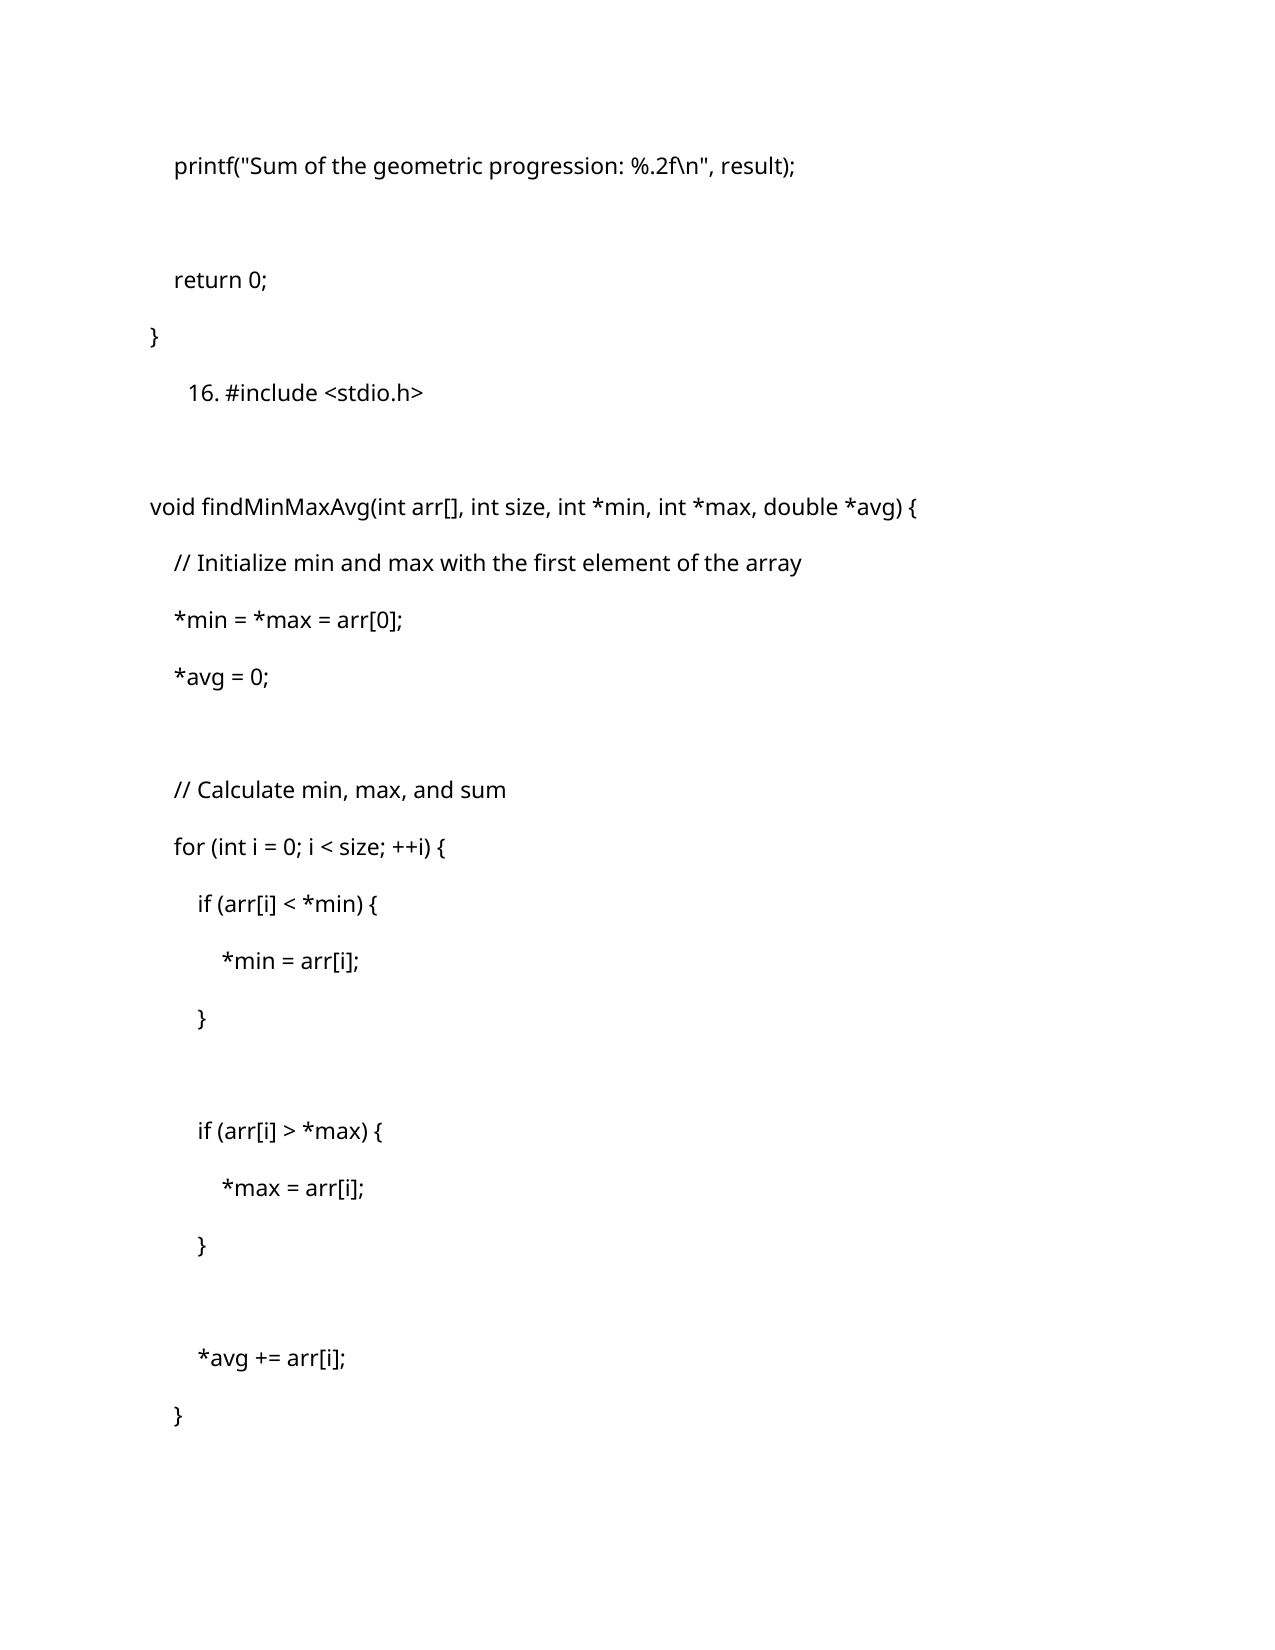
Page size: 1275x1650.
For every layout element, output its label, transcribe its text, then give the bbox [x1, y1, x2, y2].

text } [150, 320, 1125, 352]
text if (arr[i] > *max) { [150, 1115, 1125, 1146]
text *max = arr[i]; [150, 1172, 1125, 1203]
text void findMinMaxAvg(int arr[], int size, int *min, int *max, double *avg) { [150, 491, 1125, 522]
text printf("Sum of the geometric progression: %.2f\n", result); [150, 150, 1125, 181]
text } [150, 1229, 1125, 1260]
list #include <stdio.h> [187, 377, 1125, 408]
text return 0; [150, 263, 1125, 295]
text // Calculate min, max, and sum [150, 774, 1125, 806]
text // Initialize min and max with the first element of the array [150, 547, 1125, 579]
text *min = arr[i]; [150, 945, 1125, 976]
text *min = *max = arr[0]; [150, 604, 1125, 635]
text *avg = 0; [150, 661, 1125, 692]
text *avg += arr[i]; [150, 1342, 1125, 1373]
text } [150, 1399, 1125, 1430]
text for (int i = 0; i < size; ++i) { [150, 831, 1125, 862]
text } [150, 1002, 1125, 1033]
text if (arr[i] < *min) { [150, 888, 1125, 919]
